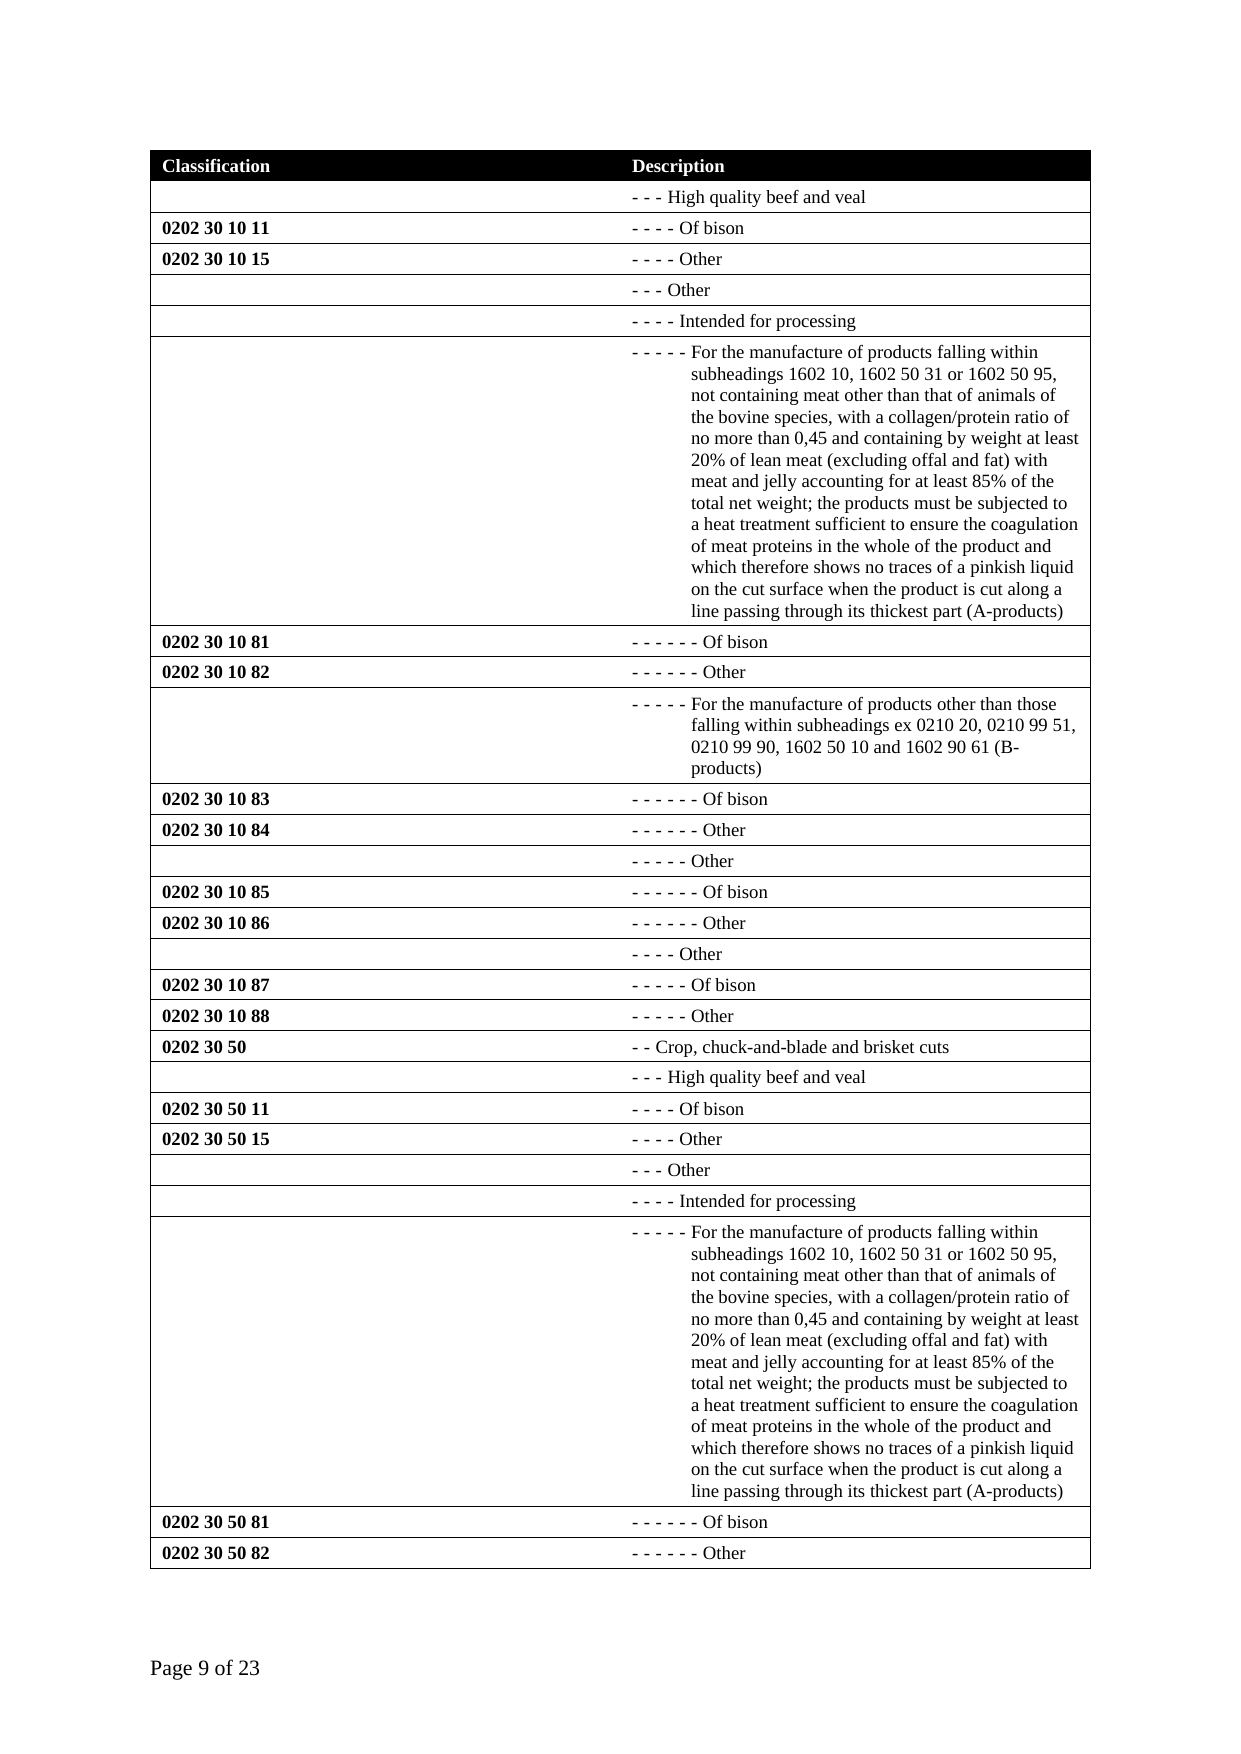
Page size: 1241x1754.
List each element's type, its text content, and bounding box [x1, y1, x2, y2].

table_cell - - - - - - Other [621, 908, 1090, 937]
table_cell 0202 30 10 11 [151, 213, 621, 243]
table_cell 0202 30 10 81 [151, 626, 621, 656]
table_cell 0202 30 50 [151, 1031, 621, 1061]
table_cell [151, 846, 621, 876]
table_cell - - - - - - Other [621, 815, 1090, 845]
table_cell - - - - Other [621, 1124, 1090, 1154]
table_cell 0202 30 50 81 [151, 1507, 621, 1537]
table_cell - - - - - Other [621, 846, 1090, 876]
table_cell 0202 30 10 15 [151, 244, 621, 274]
table_cell [151, 939, 621, 968]
table_cell - - - High quality beef and veal [621, 1062, 1090, 1092]
table_cell - - - - Intended for processing [621, 1186, 1090, 1216]
table_cell 0202 30 10 88 [151, 1000, 621, 1030]
table_cell [151, 1155, 621, 1185]
table_cell [151, 181, 621, 212]
table_cell 0202 30 50 82 [151, 1538, 621, 1567]
table_header Classification [151, 151, 621, 181]
table_cell 0202 30 10 85 [151, 877, 621, 907]
table_cell - - - - - For the manufacture of products other than those falling within subheadings ex 0210 20, 0210 99 51, 0210 99 90, 1602 50 10 and 1602 90 61 (B-products) [621, 688, 1090, 783]
table_header Description [621, 151, 1090, 181]
table_cell - - - - Other [621, 939, 1090, 968]
table_cell - - - - Intended for processing [621, 306, 1090, 336]
table_cell - - - - Other [621, 244, 1090, 274]
table_cell 0202 30 10 83 [151, 784, 621, 814]
table_cell [151, 306, 621, 336]
table_cell [151, 1062, 621, 1092]
table_cell - - - - Of bison [621, 213, 1090, 243]
table_cell 0202 30 50 15 [151, 1124, 621, 1154]
table_cell 0202 30 10 86 [151, 908, 621, 937]
table_cell - - - - - Of bison [621, 970, 1090, 999]
table_cell [151, 1186, 621, 1216]
table_cell - - - Other [621, 275, 1090, 305]
table_cell 0202 30 50 11 [151, 1093, 621, 1123]
table_cell - - - - - Other [621, 1000, 1090, 1030]
table_cell - - - - - - Of bison [621, 877, 1090, 907]
table_cell - - Crop, chuck-and-blade and brisket cuts [621, 1031, 1090, 1061]
table_cell - - - - - - Other [621, 1538, 1090, 1567]
table_cell [151, 275, 621, 305]
table_cell - - - Other [621, 1155, 1090, 1185]
table_cell - - - - Of bison [621, 1093, 1090, 1123]
table_cell - - - - - - Of bison [621, 1507, 1090, 1537]
table_cell - - - - - - Of bison [621, 784, 1090, 814]
table_cell 0202 30 10 84 [151, 815, 621, 845]
table_cell - - - - - - Other [621, 657, 1090, 687]
table_cell - - - High quality beef and veal [621, 181, 1090, 212]
table_cell [151, 337, 621, 625]
table_cell [151, 1217, 621, 1506]
table_cell [151, 688, 621, 783]
table_cell 0202 30 10 82 [151, 657, 621, 687]
table_cell - - - - - - Of bison [621, 626, 1090, 656]
table_cell 0202 30 10 87 [151, 970, 621, 999]
